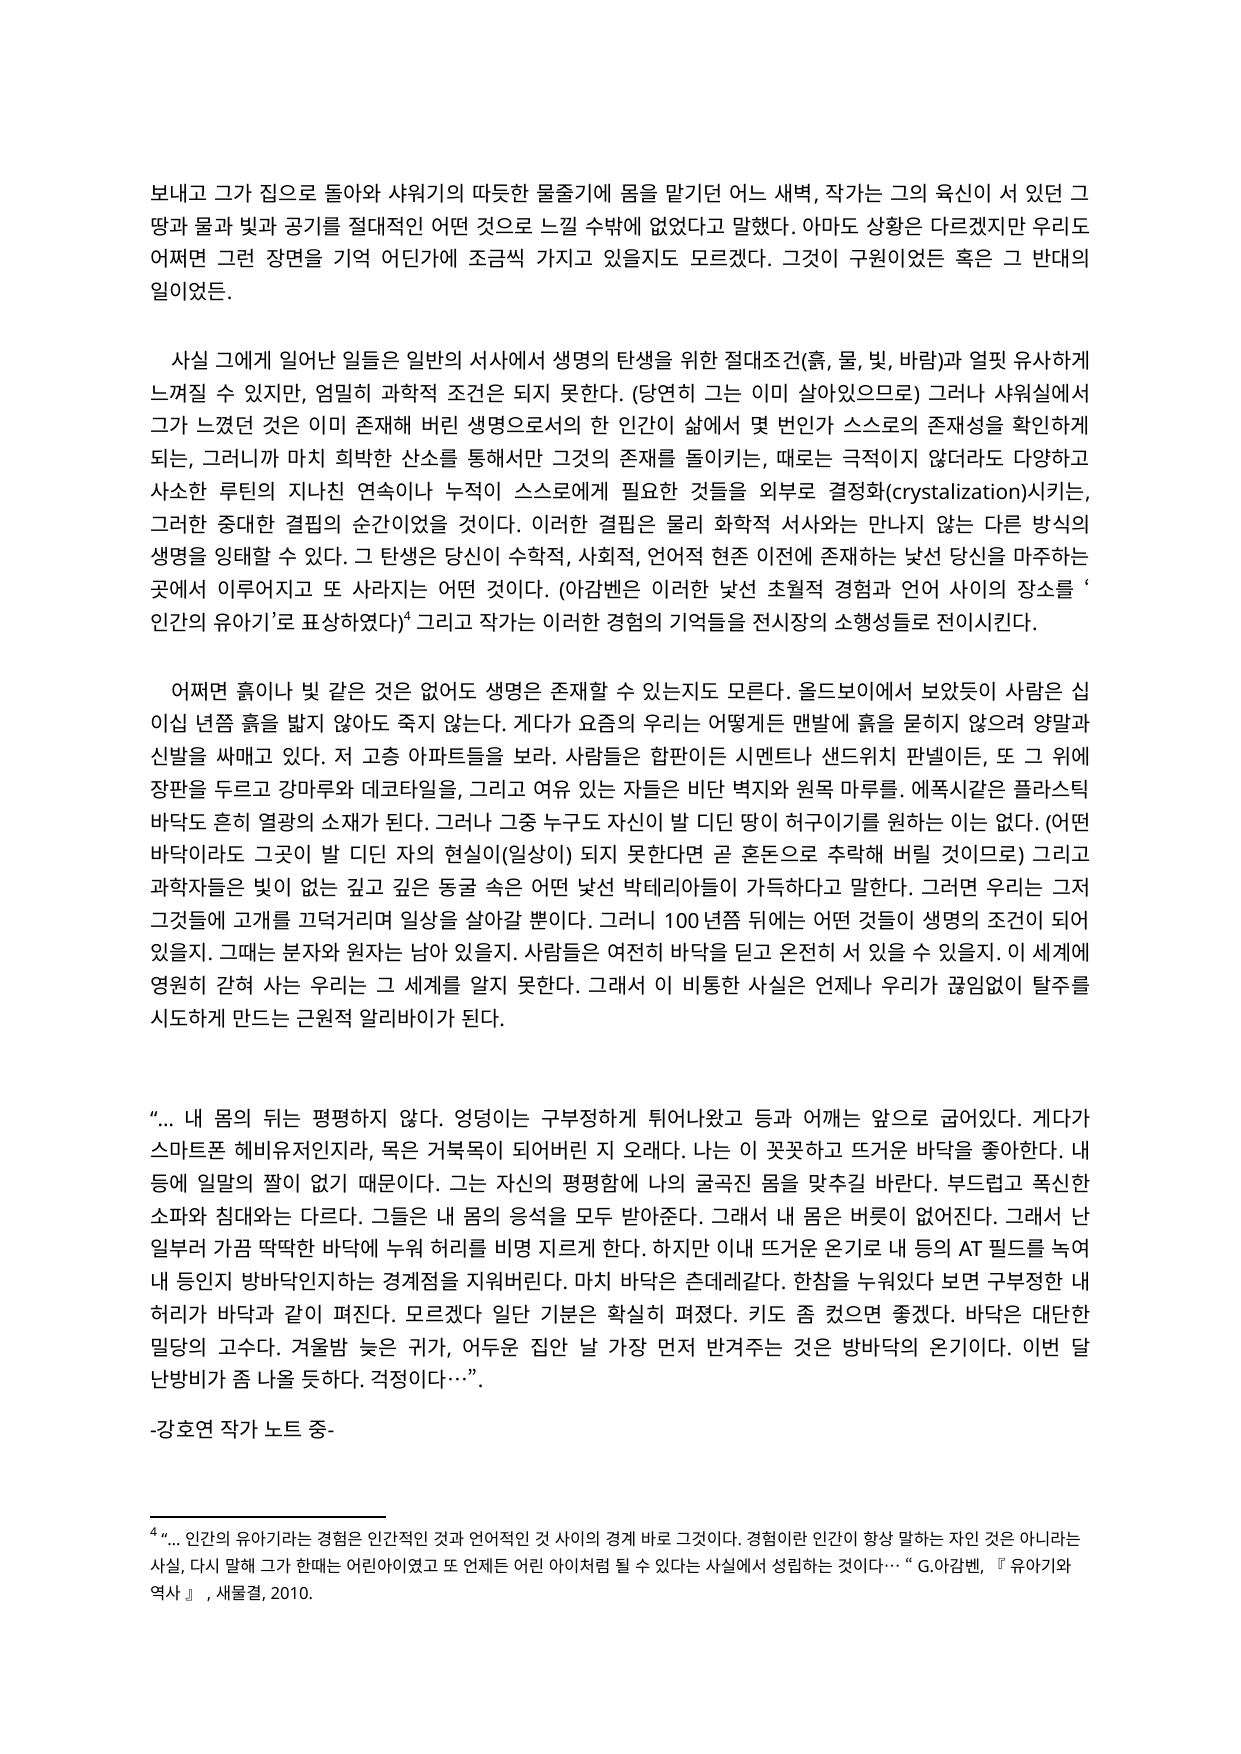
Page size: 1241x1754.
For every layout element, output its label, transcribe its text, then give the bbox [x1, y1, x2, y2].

text 어쩌면 흙이나 빛 같은 것은 없어도 생명은 존재할 수 있는지도 모른다. 올드보이에서 보았듯이 사람은 십 이십 년쯤 흙을 밟지 않아도 죽지 않는다. 게다가 요즘의 우리는 어떻게든 맨발에 흙을 묻히지 않으려 양말과 신발을 싸매고 있다. 저 고층 아파트들을 보라. 사람들은 합판이든 시멘트나 샌드위치 판넬이든, 또 그 위에 장판을 두르고 강마루와 데코타일을, 그리고 여유 있는 자들은 비단 벽지와 원목 마루를. 에폭시같은 플라스틱 바닥도 흔히 열광의 소재가 된다. 그러나 그중 누구도 자신이 발 디딘 땅이 허구이기를 원하는 이는 없다. (어떤 바닥이라도 그곳이 발 디딘 자의 현실이(일상이) 되지 못한다면 곧 혼돈으로 추락해 버릴 것이므로) 그리고 과학자들은 빛이 없는 깊고 깊은 동굴 속은 어떤 낯선 박테리아들이 가득하다고 말한다. 그러면 우리는 그저 그것들에 고개를 끄덕거리며 일상을 살아갈 뿐이다. 그러니 100년쯤 뒤에는 어떤 것들이 생명의 조건이 되어 있을지. 그때는 분자와 원자는 남아 있을지. 사람들은 여전히 바닥을 딛고 온전히 서 있을 수 있을지. 이 세계에 영원히 갇혀 사는 우리는 그 세계를 알지 못한다. 그래서 이 비통한 사실은 언제나 우리가 끊임없이 탈주를 시도하게 만드는 근원적 알리바이가 된다. [150, 675, 1090, 1032]
text 사실 그에게 일어난 일들은 일반의 서사에서 생명의 탄생을 위한 절대조건(흙, 물, 빛, 바람)과 얼핏 유사하게 느껴질 수 있지만, 엄밀히 과학적 조건은 되지 못한다. (당연히 그는 이미 살아있으므로) 그러나 샤워실에서 그가 느꼈던 것은 이미 존재해 버린 생명으로서의 한 인간이 삶에서 몇 번인가 스스로의 존재성을 확인하게 되는, 그러니까 마치 희박한 산소를 통해서만 그것의 존재를 돌이키는, 때로는 극적이지 않더라도 다양하고 사소한 루틴의 지나친 연속이나 누적이 스스로에게 필요한 것들을 외부로 결정화(crystalization)시키는, 그러한 중대한 결핍의 순간이었을 것이다. 이러한 결핍은 물리 화학적 서사와는 만나지 않는 다른 방식의 생명을 잉태할 수 있다. 그 탄생은 당신이 수학적, 사회적, 언어적 현존 이전에 존재하는 낯선 당신을 마주하는 곳에서 이루어지고 또 사라지는 어떤 것이다. (아감벤은 이러한 낯선 초월적 경험과 언어 사이의 장소를 ‘인간의 유아기’로 표상하였다) 그리고 작가는 이러한 경험의 기억들을 전시장의 소행성들로 전이시킨다. [150, 344, 1090, 636]
text -강호연 작가 노트 중- [150, 1413, 1090, 1443]
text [150, 177, 1090, 306]
text “… 내 몸의 뒤는 평평하지 않다. 엉덩이는 구부정하게 튀어나왔고 등과 어깨는 앞으로 굽어있다. 게다가 스마트폰 헤비유저인지라, 목은 거북목이 되어버린 지 오래다. 나는 이 꼿꼿하고 뜨거운 바닥을 좋아한다. 내 등에 일말의 짤이 없기 때문이다. 그는 자신의 평평함에 나의 굴곡진 몸을 맞추길 바란다. 부드럽고 폭신한 소파와 침대와는 다르다. 그들은 내 몸의 응석을 모두 받아준다. 그래서 내 몸은 버릇이 없어진다. 그래서 난 일부러 가끔 딱딱한 바닥에 누워 허리를 비명 지르게 한다. 하지만 이내 뜨거운 온기로 내 등의 AT 필드를 녹여 내 등인지 방바닥인지하는 경계점을 지워버린다. 마치 바닥은 츤데레같다. 한참을 누워있다 보면 구부정한 내 허리가 바닥과 같이 펴진다. 모르겠다 일단 기분은 확실히 펴졌다. 키도 좀 컸으면 좋겠다. 바닥은 대단한 밀당의 고수다. 겨울밤 늦은 귀가, 어두운 집안 날 가장 먼저 반겨주는 것은 방바닥의 온기이다. 이번 달 난방비가 좀 나올 듯하다. 걱정이다…”. [150, 1102, 1090, 1394]
